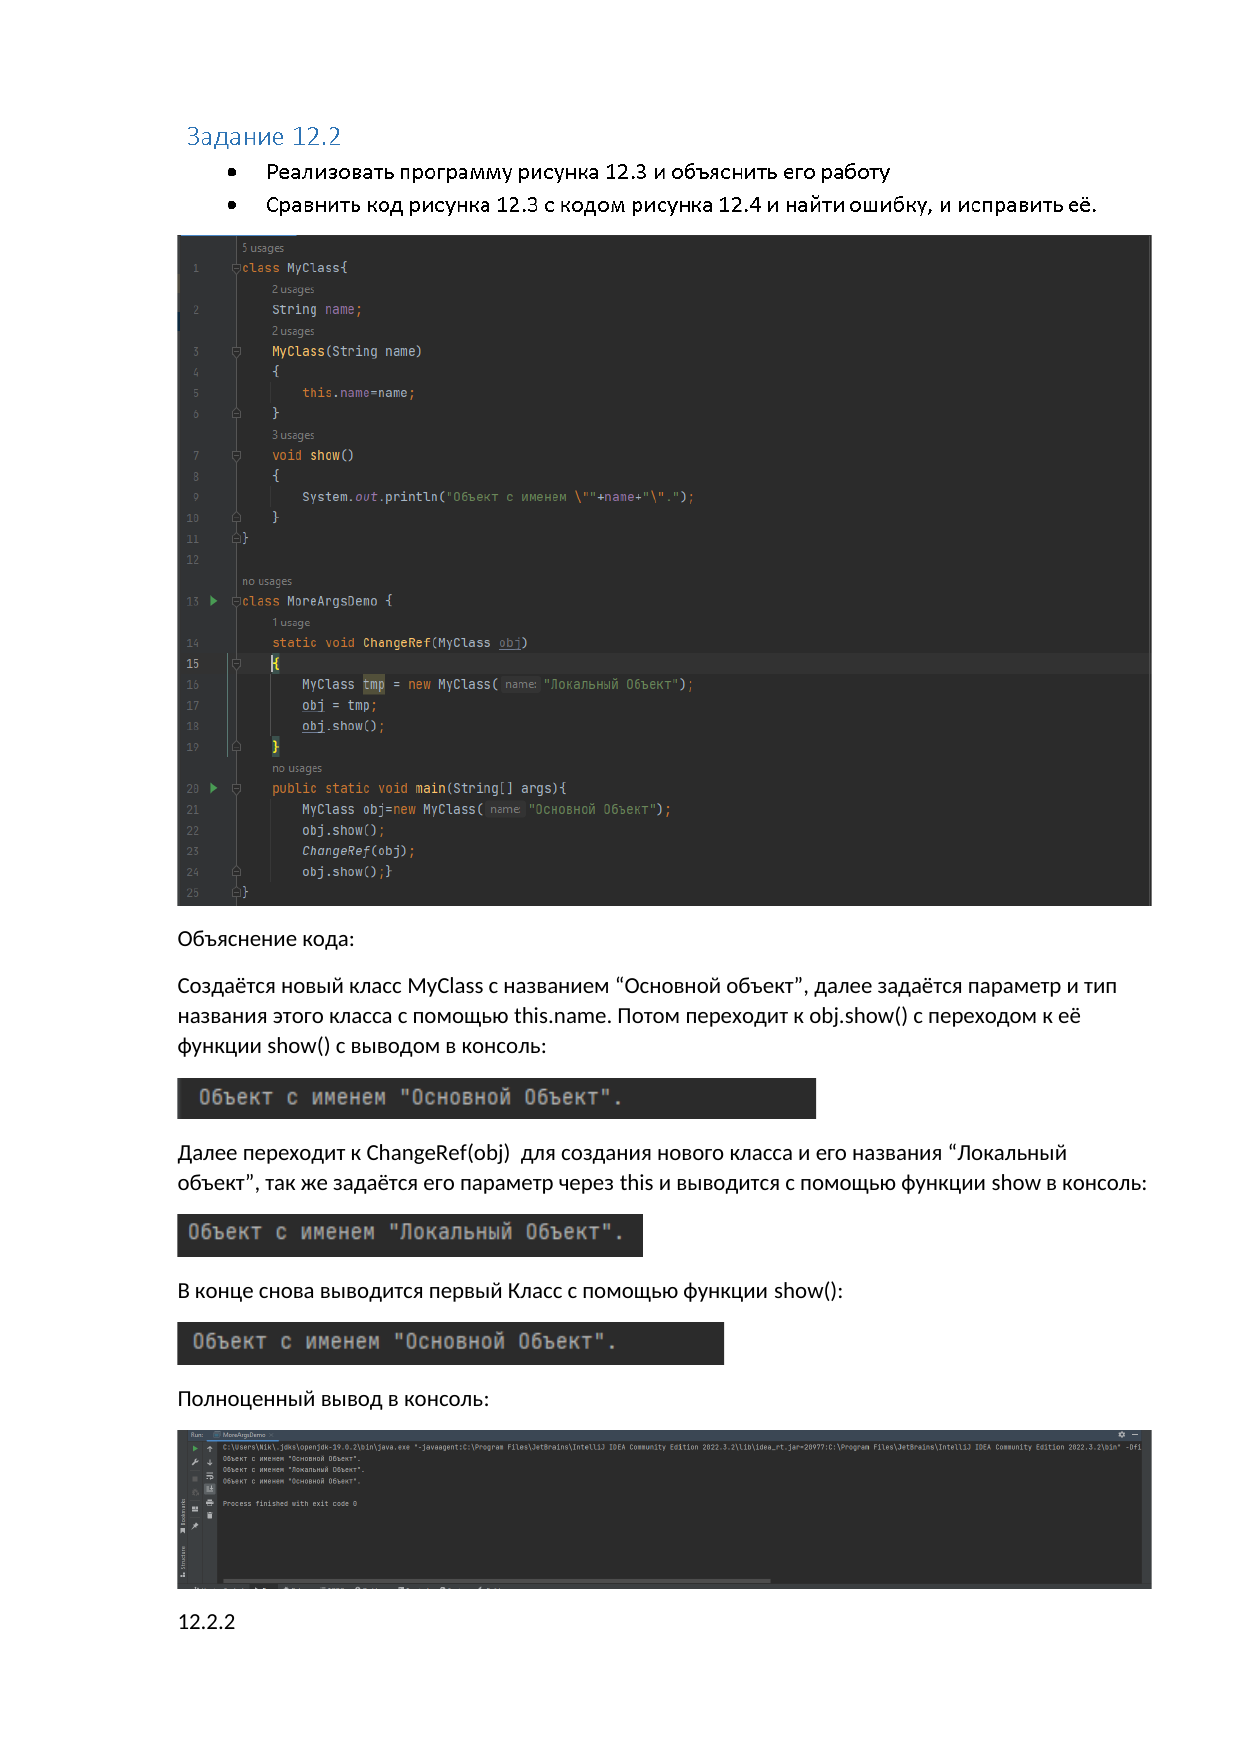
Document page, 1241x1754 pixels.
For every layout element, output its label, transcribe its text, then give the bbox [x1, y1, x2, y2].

text Создаётся новый класс MyClass с названием “Основной объект”, далее задаётся параметр и тип названия этого класса с помощью this.name. Потом переходит к obj.show() с переходом к её функции show() с выводом в консоль: [177, 971, 1152, 1059]
text В конце снова выводится первый Класс с помощью функции show(): [177, 1276, 1152, 1304]
picture [177, 118, 1152, 234]
text Далее переходит к ChangeRef(obj) для создания нового класса и его названия “Локальный объект”, так же задаётся его параметр через this и выводится с помощью функции show в консоль: [177, 1138, 1152, 1196]
picture [177, 1214, 643, 1257]
text Объяснение кода: [177, 924, 1152, 952]
picture [177, 235, 1152, 906]
picture [177, 1078, 817, 1119]
picture [177, 1322, 725, 1365]
text Полноценный вывод в консоль: [177, 1384, 1152, 1412]
text 12.2.2 [177, 1607, 1152, 1635]
picture [177, 1430, 1152, 1589]
